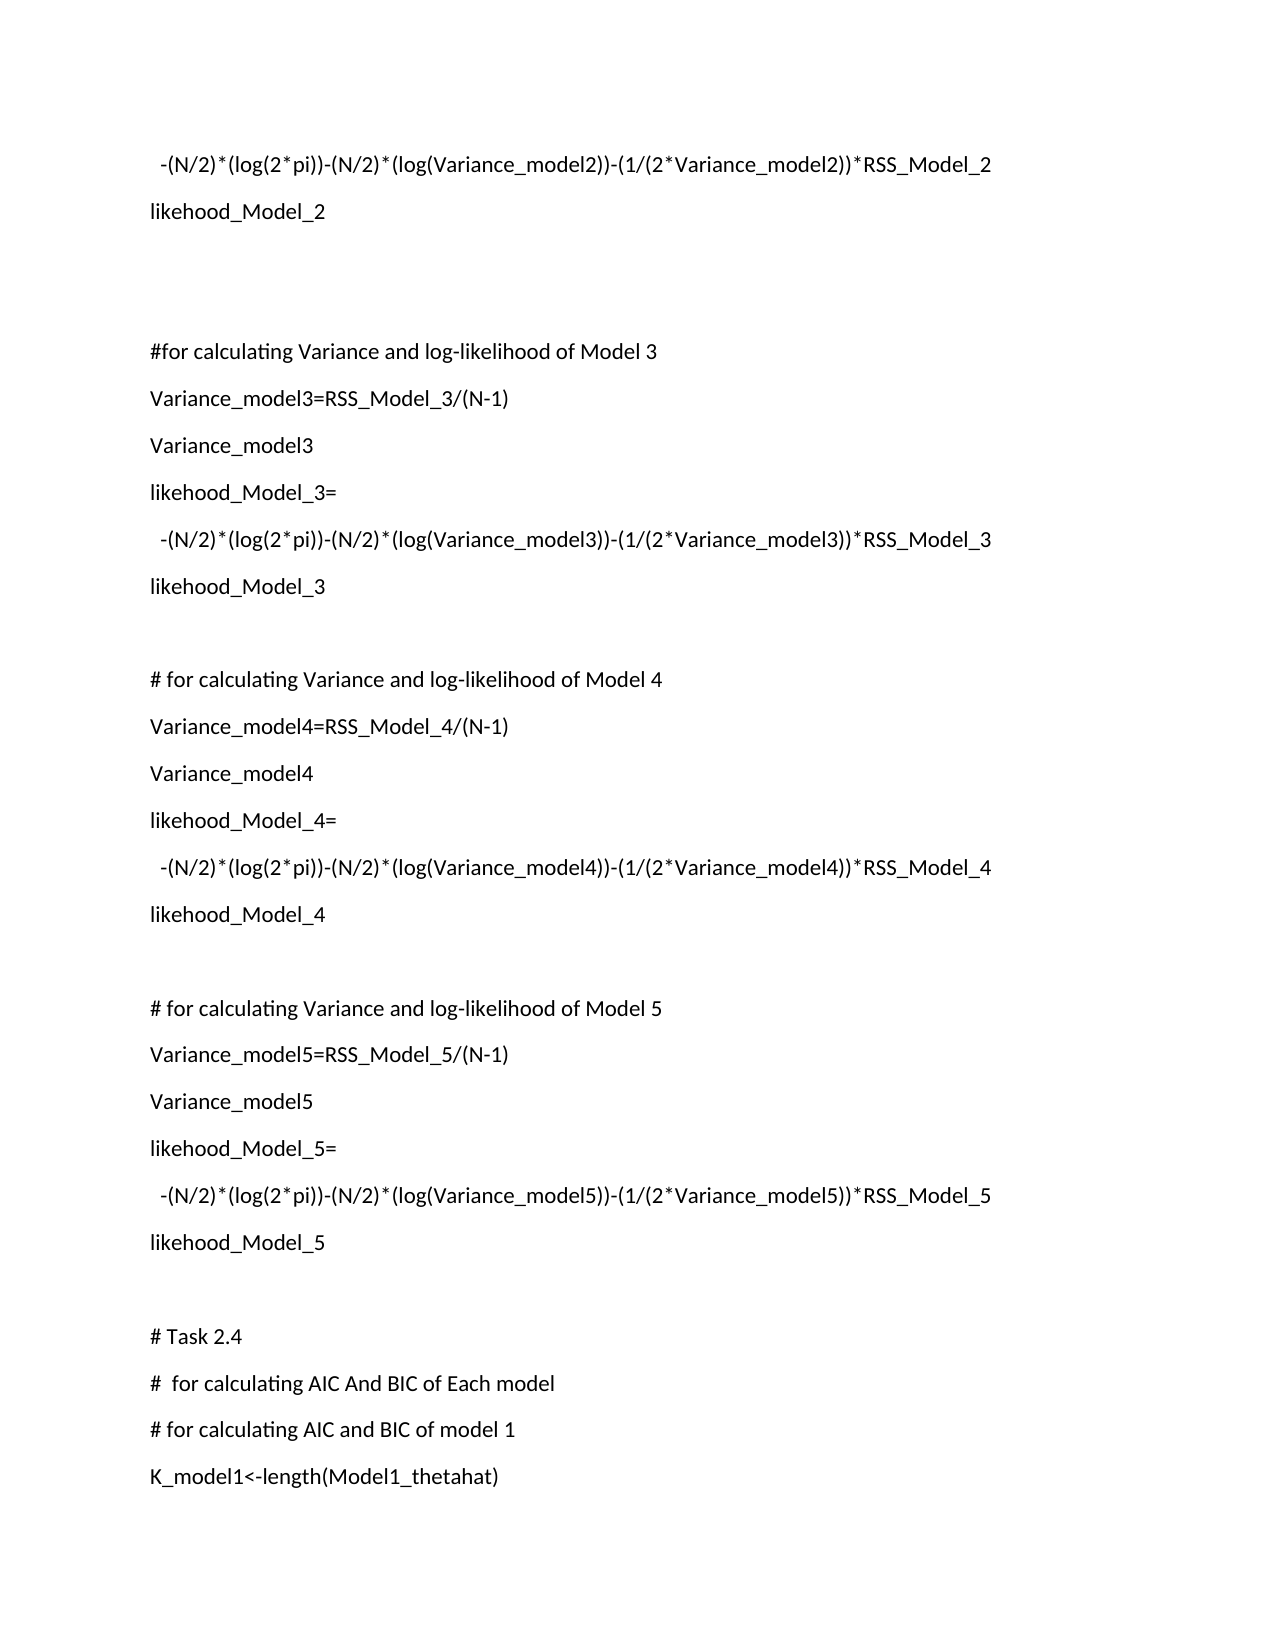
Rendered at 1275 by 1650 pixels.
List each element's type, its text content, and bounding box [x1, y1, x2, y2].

text likehood_Model_4= [150, 806, 1125, 834]
text likehood_Model_5= [150, 1134, 1125, 1162]
text K_model1<-length(Model1_thetahat) [150, 1462, 1125, 1491]
text likehood_Model_3 [150, 572, 1125, 600]
text likehood_Model_2 [150, 197, 1125, 225]
text #for calculating Variance and log-likelihood of Model 3 [150, 337, 1125, 366]
text # for calculating Variance and log-likelihood of Model 4 [150, 666, 1125, 694]
text Variance_model4=RSS_Model_4/(N-1) [150, 712, 1125, 741]
text likehood_Model_3= [150, 478, 1125, 506]
text likehood_Model_4 [150, 900, 1125, 928]
text # for calculating Variance and log-likelihood of Model 5 [150, 994, 1125, 1022]
text -(N/2)*(log(2*pi))-(N/2)*(log(Variance_model2))-(1/(2*Variance_model2))*RSS_Model_2 [150, 150, 1125, 178]
text # for calculating AIC and BIC of model 1 [150, 1416, 1125, 1444]
text # for calculating AIC And BIC of Each model [150, 1369, 1125, 1397]
text # Task 2.4 [150, 1322, 1125, 1350]
text Variance_model5 [150, 1087, 1125, 1116]
text Variance_model3 [150, 431, 1125, 459]
text -(N/2)*(log(2*pi))-(N/2)*(log(Variance_model5))-(1/(2*Variance_model5))*RSS_Model_5 [150, 1181, 1125, 1209]
text -(N/2)*(log(2*pi))-(N/2)*(log(Variance_model4))-(1/(2*Variance_model4))*RSS_Model_4 [150, 853, 1125, 881]
text -(N/2)*(log(2*pi))-(N/2)*(log(Variance_model3))-(1/(2*Variance_model3))*RSS_Model_3 [150, 525, 1125, 553]
text likehood_Model_5 [150, 1228, 1125, 1256]
text Variance_model3=RSS_Model_3/(N-1) [150, 384, 1125, 412]
text Variance_model4 [150, 759, 1125, 787]
text Variance_model5=RSS_Model_5/(N-1) [150, 1041, 1125, 1069]
